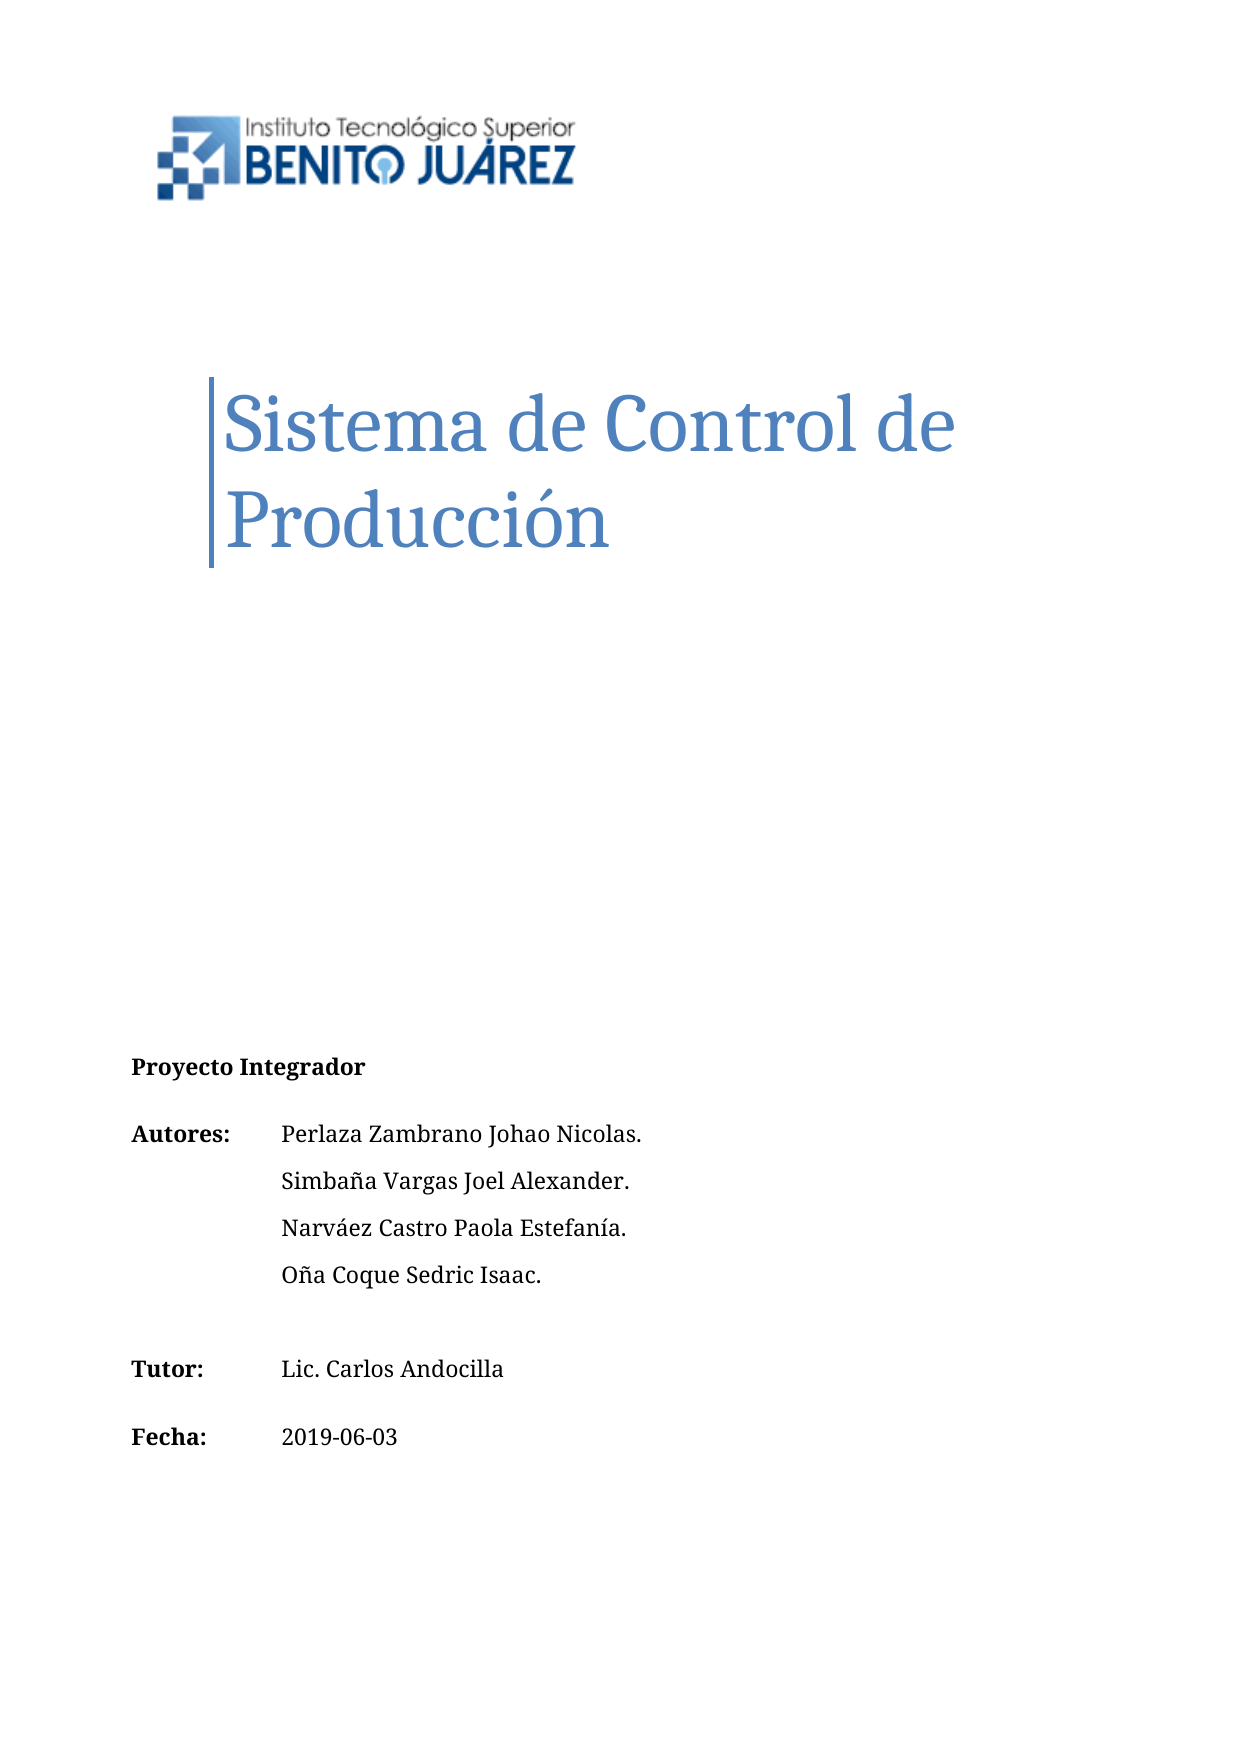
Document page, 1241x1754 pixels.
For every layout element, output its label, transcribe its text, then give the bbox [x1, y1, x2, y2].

table_header Sistema de Control de Producción [214, 377, 998, 568]
text Fecha: 2019-06-03 [131, 1421, 1078, 1452]
text Autores: Perlaza Zambrano Johao Nicolas. [131, 1118, 1078, 1150]
text Simbaña Vargas Joel Alexander. [131, 1165, 1078, 1197]
text Tutor: Lic. Carlos Andocilla [131, 1353, 1078, 1384]
text Narváez Castro Paola Estefanía. [131, 1212, 1078, 1243]
picture [139, 83, 577, 218]
text Oña Coque Sedric Isaac. [131, 1259, 1078, 1290]
text Proyecto Integrador [131, 1051, 1078, 1082]
